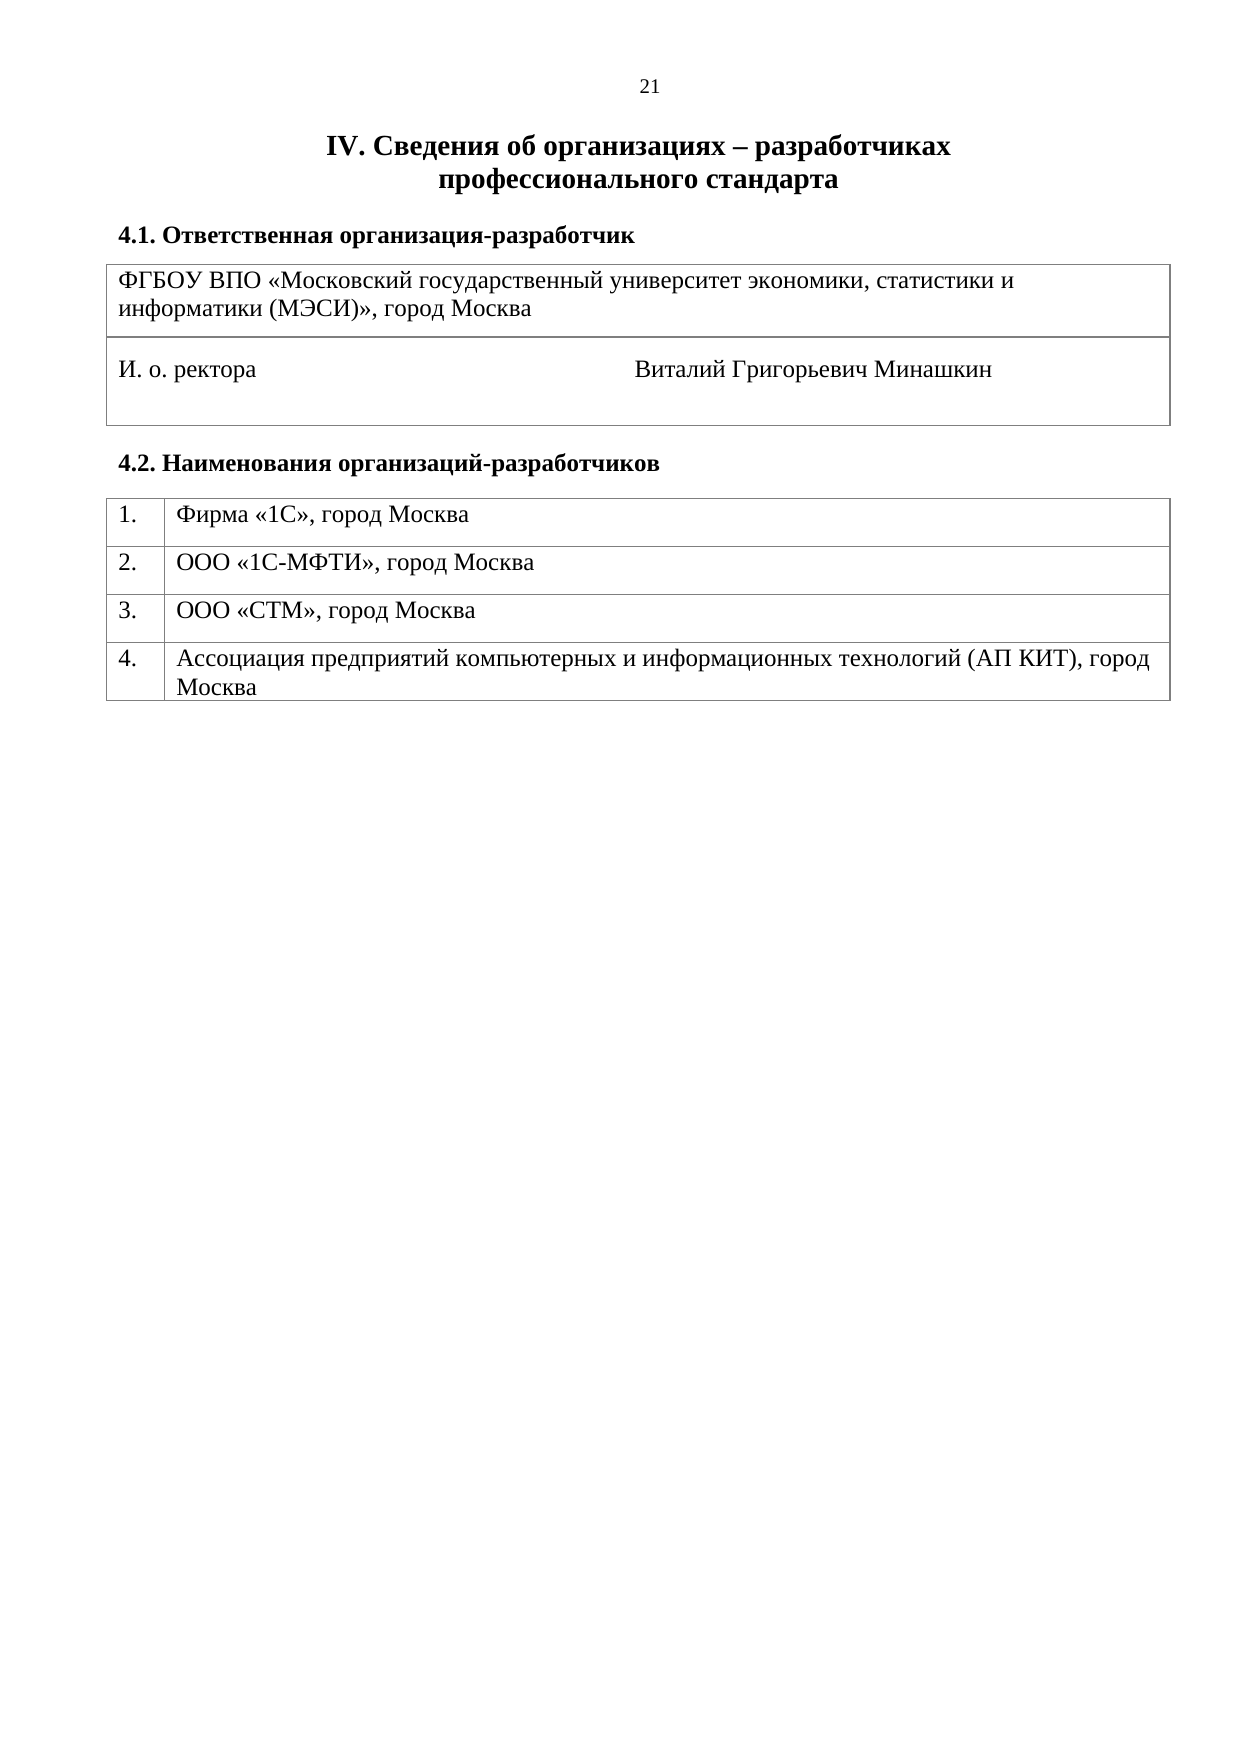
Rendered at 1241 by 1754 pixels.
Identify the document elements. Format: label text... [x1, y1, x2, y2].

table_cell 4.2. Наименования организаций-разработчиков [107, 426, 1170, 498]
table_cell [107, 547, 164, 594]
table_cell ООО «СТМ», город Москва [165, 595, 1169, 642]
table_cell Ассоциация предприятий компьютерных и информационных технологий (АП КИТ), город Москва [165, 643, 1169, 700]
table_cell ФГБОУ ВПО «Московский государственный университет экономики, статистики и информатики (МЭСИ)», город Москва [107, 265, 1169, 336]
table_cell [107, 643, 164, 700]
table_cell ООО «1С-МФТИ», город Москва [165, 547, 1169, 594]
table_cell И. о. ректора Виталий Григорьевич Минашкин [107, 338, 1169, 425]
table_header IV. Сведения об организациях – разработчиках профессионального стандарта [107, 118, 1170, 204]
table_cell 4.1. Ответственная организация-разработчик [107, 205, 1170, 264]
table_cell [107, 499, 164, 546]
table_cell Фирма «1С», город Москва [165, 499, 1169, 546]
table_cell [107, 595, 164, 642]
